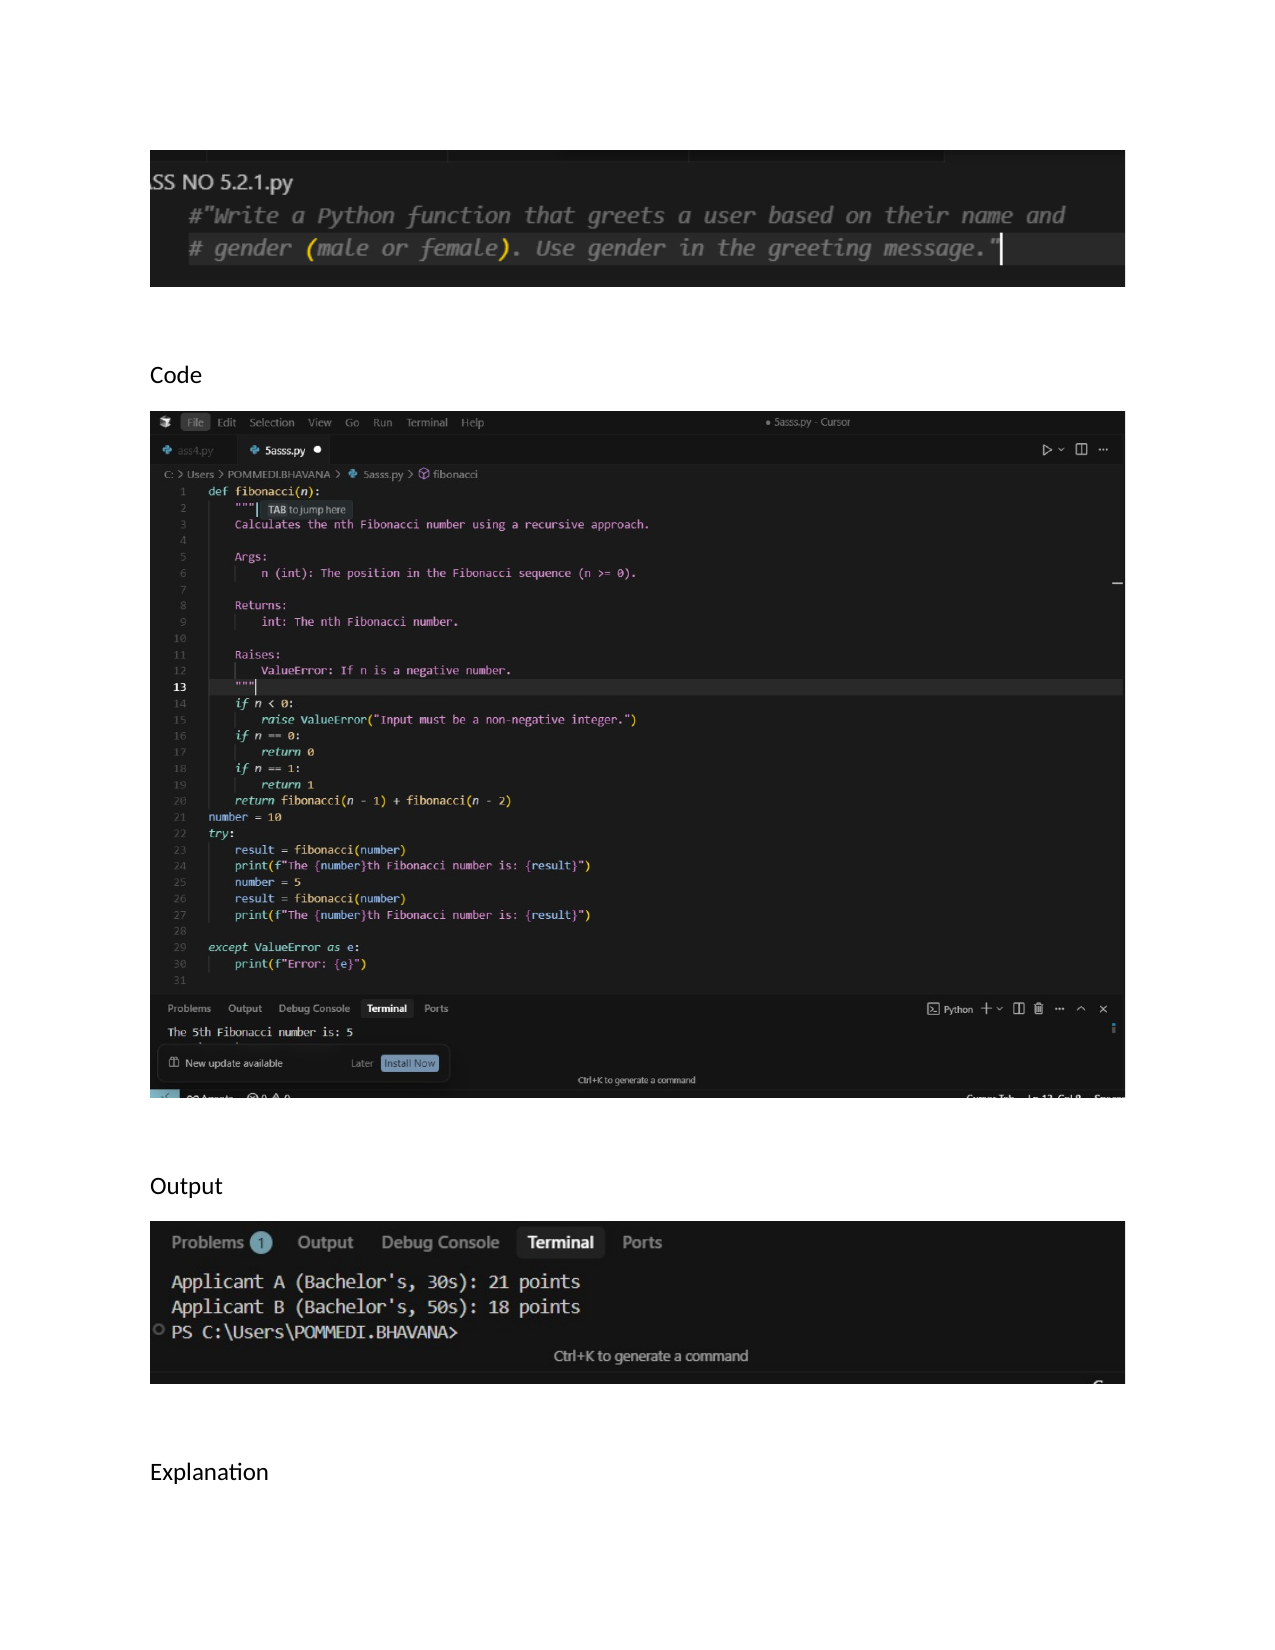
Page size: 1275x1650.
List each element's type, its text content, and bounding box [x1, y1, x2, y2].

text Explanation [150, 1456, 1125, 1487]
picture [150, 150, 1125, 287]
text Code [150, 359, 1125, 390]
picture [150, 411, 1125, 1098]
picture [150, 1221, 1125, 1384]
text Output [150, 1170, 1125, 1201]
